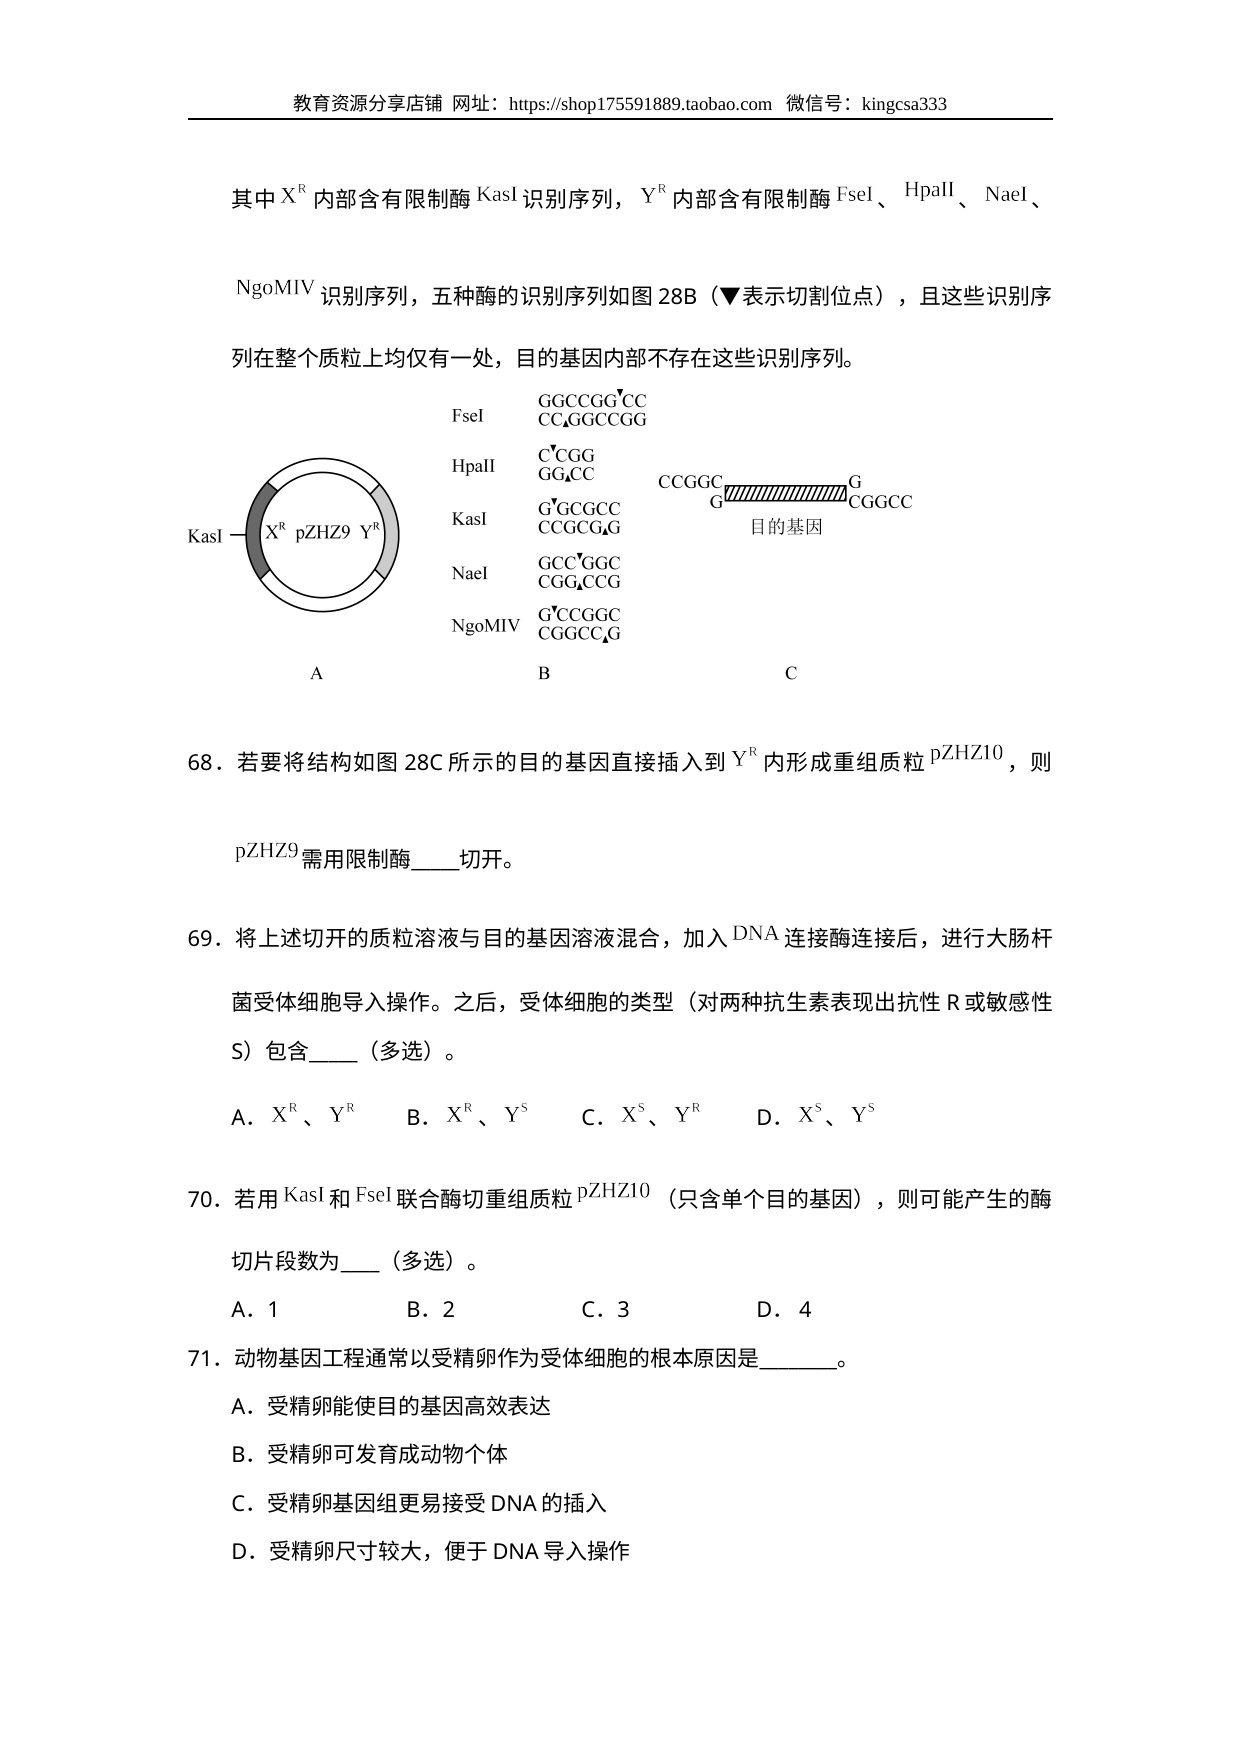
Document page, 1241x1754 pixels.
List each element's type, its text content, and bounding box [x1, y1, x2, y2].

text B．受精卵可发育成动物个体 [187, 1437, 1053, 1469]
picture [187, 389, 913, 685]
text A．、 B．、 C．、 D．、 [187, 1082, 1053, 1147]
text A．1 B．2 C．3 D． 4 [187, 1292, 1053, 1324]
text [231, 162, 1053, 373]
text 68．若要将结构如图28C所示的目的基因直接插入到内形成重组质粒，则需用限制酶_____切开。 [187, 725, 1053, 887]
text 70．若用和联合酶切重组质粒（只含单个目的基因），则可能产生的酶切片段数为____（多选）。 [187, 1162, 1053, 1276]
text 69．将上述切开的质粒溶液与目的基因溶液混合，加入连接酶连接后，进行大肠杆菌受体细胞导入操作。之后，受体细胞的类型（对两种抗生素表现出抗性R或敏感性S）包含_____（多选）。 [187, 903, 1053, 1066]
text A．受精卵能使目的基因高效表达 [187, 1389, 1053, 1421]
text 71．动物基因工程通常以受精卵作为受体细胞的根本原因是________。 [187, 1340, 1053, 1373]
text D．受精卵尺寸较大，便于DNA导入操作 [187, 1534, 1053, 1566]
text C．受精卵基因组更易接受DNA的插入 [187, 1485, 1053, 1518]
